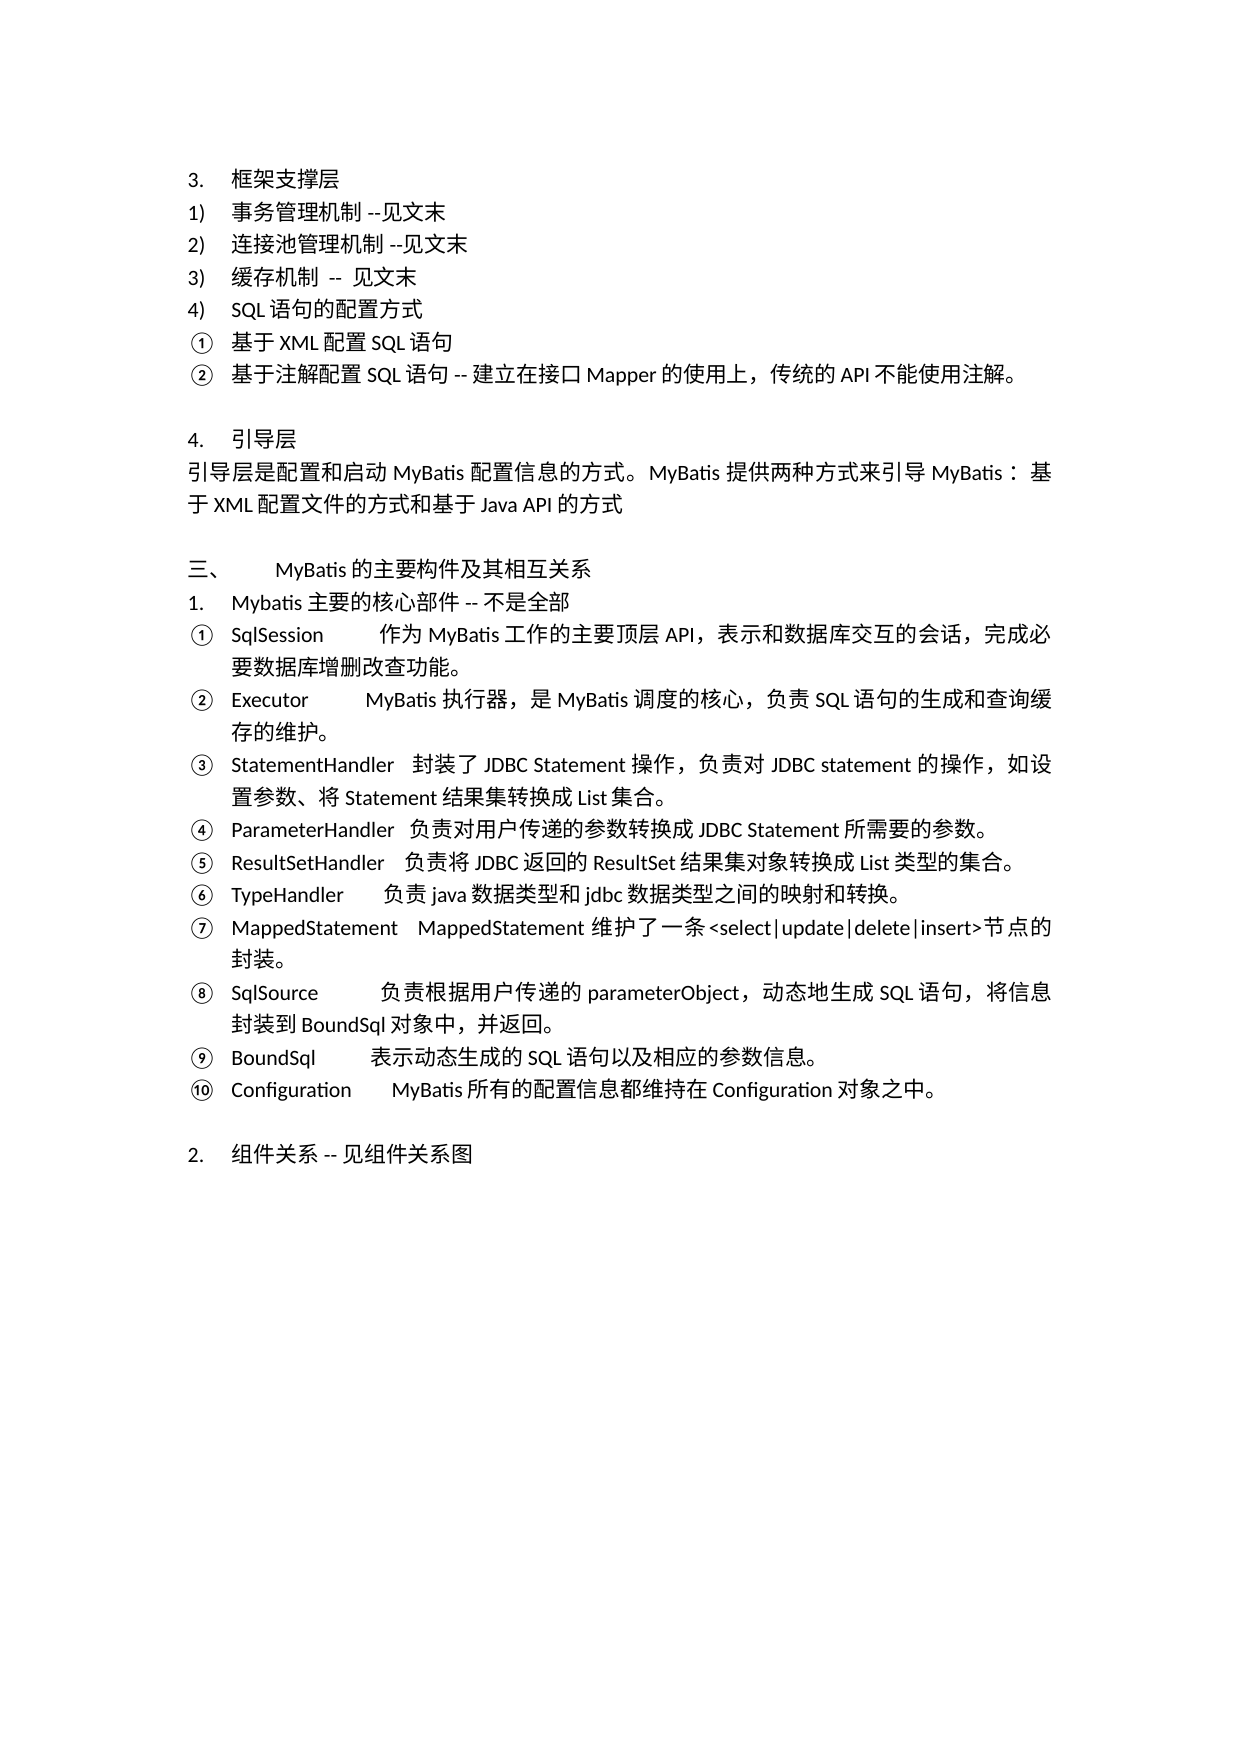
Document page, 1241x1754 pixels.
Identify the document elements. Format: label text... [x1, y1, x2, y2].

list 连接池管理机制 --见文末 [187, 227, 1053, 259]
text 引导层是配置和启动MyBatis 配置信息的方式。MyBatis 提供两种方式来引导MyBatis ：基于XML配置文件的方式和基于Java API 的方式 [187, 454, 1053, 519]
list TypeHandler 负责java数据类型和jdbc数据类型之间的映射和转换。 [187, 877, 1053, 909]
list 缓存机制 -- 见文末 [187, 259, 1053, 292]
list StatementHandler 封装了JDBC Statement操作，负责对JDBC statement 的操作，如设置参数、将Statement结果集转换成List集合。 [187, 747, 1053, 812]
list MappedStatement MappedStatement维护了一条<select|update|delete|insert>节点的封装。 [187, 909, 1053, 974]
list 组件关系 -- 见组件关系图 [187, 1137, 1053, 1169]
list 基于XML配置SQL语句 [187, 324, 1053, 357]
list ParameterHandler 负责对用户传递的参数转换成JDBC Statement 所需要的参数。 [187, 812, 1053, 844]
list BoundSql 表示动态生成的SQL语句以及相应的参数信息。 [187, 1039, 1053, 1072]
list ResultSetHandler 负责将JDBC返回的ResultSet结果集对象转换成List类型的集合。 [187, 844, 1053, 877]
list SQL语句的配置方式 [187, 292, 1053, 324]
list Mybatis主要的核心部件 -- 不是全部 [187, 584, 1053, 617]
list 基于注解配置SQL语句 -- 建立在接口Mapper的使用上，传统的API不能使用注解。 [187, 357, 1053, 389]
list 引导层 [187, 422, 1053, 454]
list Configuration MyBatis所有的配置信息都维持在Configuration对象之中。 [187, 1072, 1053, 1104]
list SqlSession 作为MyBatis工作的主要顶层API，表示和数据库交互的会话，完成必要数据库增删改查功能。 [187, 617, 1053, 682]
list 框架支撑层 [187, 162, 1053, 194]
list Executor MyBatis执行器，是MyBatis 调度的核心，负责SQL语句的生成和查询缓存的维护。 [187, 682, 1053, 747]
list MyBatis的主要构件及其相互关系 [187, 552, 1053, 584]
list SqlSource 负责根据用户传递的parameterObject，动态地生成SQL语句，将信息封装到BoundSql对象中，并返回。 [187, 974, 1053, 1039]
list 事务管理机制 --见文末 [187, 194, 1053, 227]
